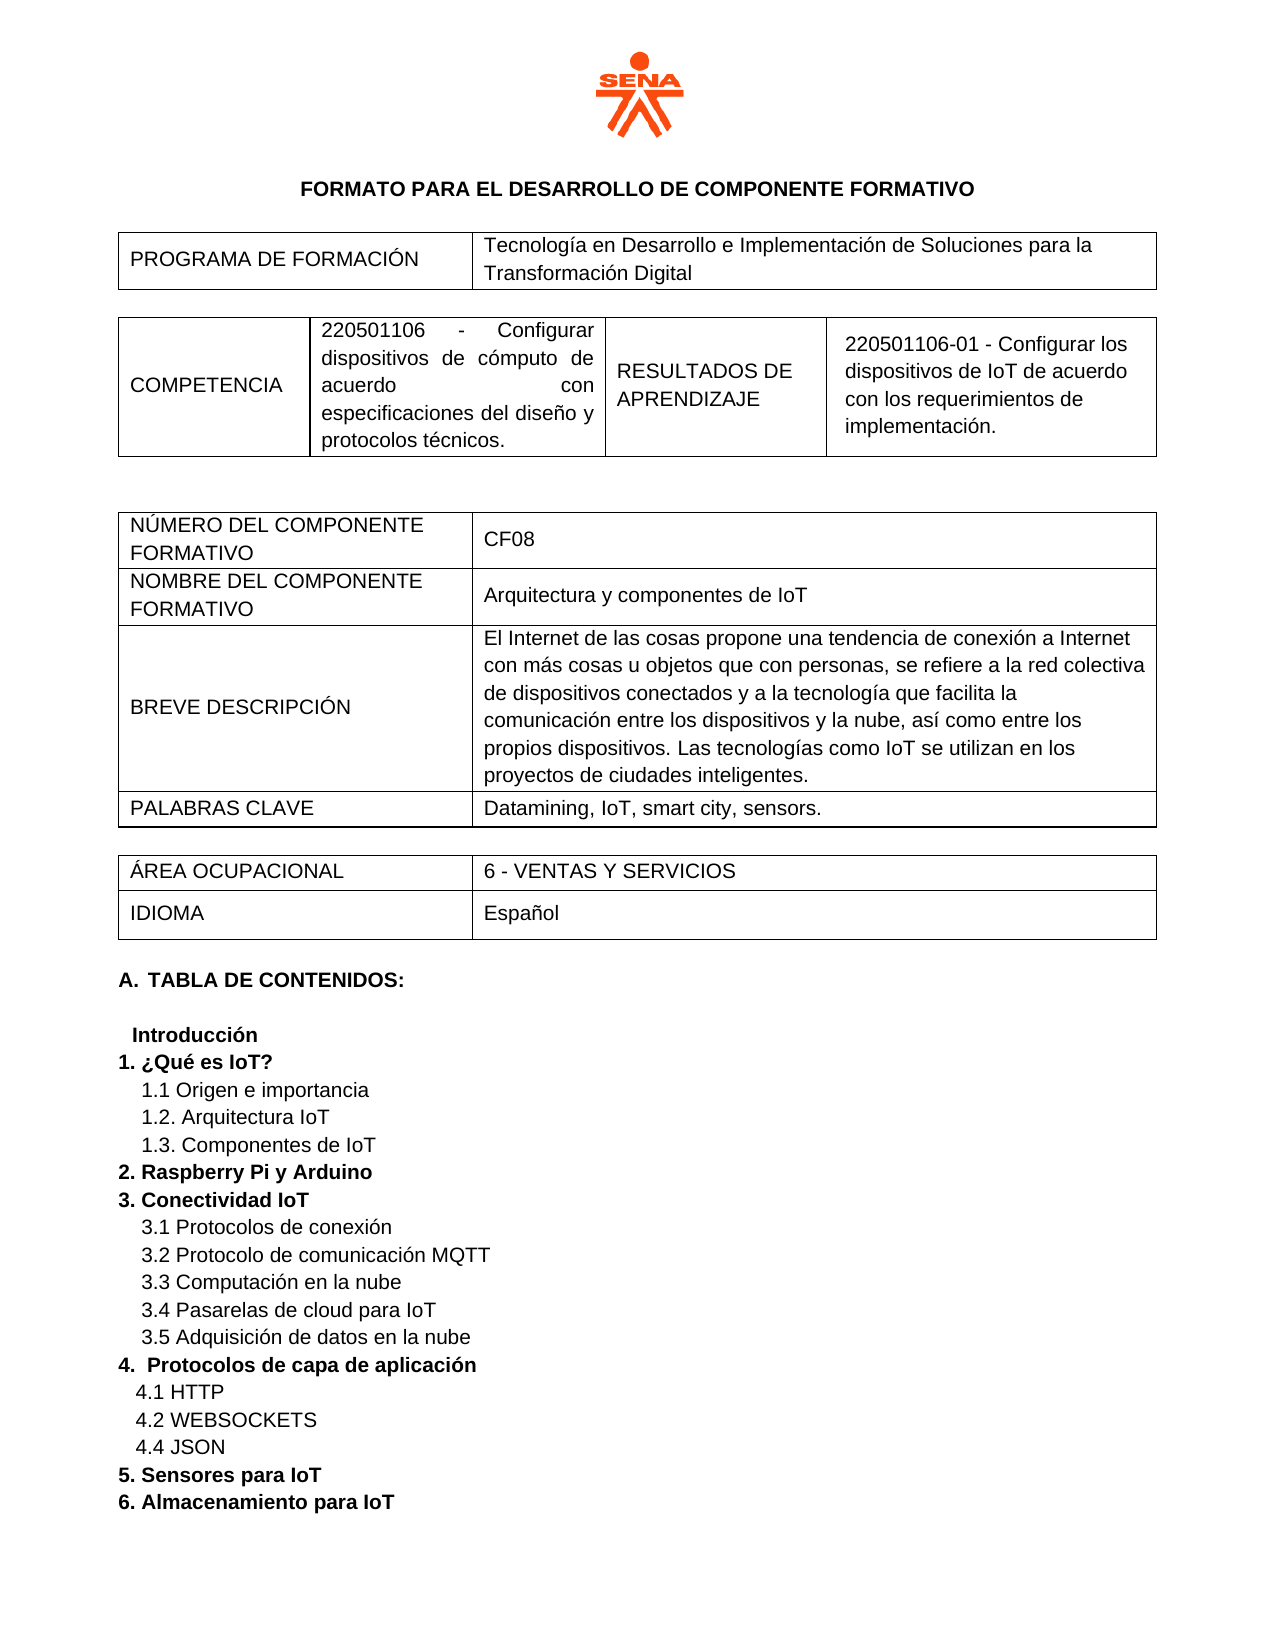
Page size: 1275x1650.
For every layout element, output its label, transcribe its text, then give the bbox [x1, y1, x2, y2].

table_header RESULTADOS DE APRENDIZAJE [606, 318, 826, 456]
text 1.3. Componentes de IoT [118, 1132, 1157, 1156]
table_header COMPETENCIA [119, 318, 309, 456]
table_header NÚMERO DEL COMPONENTE FORMATIVO [119, 513, 472, 568]
table_header 6 - VENTAS Y SERVICIOS [473, 856, 1156, 890]
text 6. Almacenamiento para IoT [118, 1490, 1157, 1514]
text 2. Raspberry Pi y Arduino [118, 1160, 1157, 1184]
text 1.1 Origen e importancia [118, 1077, 1157, 1101]
text 3.3 Computación en la nube [118, 1270, 1157, 1294]
text 4.2 WEBSOCKETS [118, 1407, 1157, 1431]
text 5. Sensores para IoT [118, 1462, 1157, 1486]
table_cell Español [473, 891, 1156, 939]
table_header 220501106-01 - Configurar los dispositivos de IoT de acuerdo con los requerimientos de implementación. [827, 318, 1156, 456]
table_header CF08 [473, 513, 1156, 568]
picture [585, 48, 690, 142]
list TABLA DE CONTENIDOS: [118, 967, 1157, 991]
text 3.4 Pasarelas de cloud para IoT [118, 1297, 1157, 1321]
table_header 220501106 - Configurar dispositivos de cómputo de acuerdo con especificaciones del diseño y protocolos técnicos. [311, 318, 605, 456]
table_cell PALABRAS CLAVE [119, 792, 472, 826]
text 3.1 Protocolos de conexión [118, 1215, 1157, 1239]
text 3. Conectividad IoT [118, 1187, 1157, 1211]
table_header ÁREA OCUPACIONAL [119, 856, 472, 890]
table_cell Arquitectura y componentes de IoT [473, 569, 1156, 625]
text 4. Protocolos de capa de aplicación [118, 1352, 1157, 1376]
text 3.2 Protocolo de comunicación MQTT [118, 1242, 1157, 1266]
text 1.2. Arquitectura IoT [118, 1105, 1157, 1129]
table_cell NOMBRE DEL COMPONENTE FORMATIVO [119, 569, 472, 625]
text FORMATO PARA EL DESARROLLO DE COMPONENTE FORMATIVO [118, 177, 1157, 201]
text 3.5 Adquisición de datos en la nube [118, 1325, 1157, 1349]
text 1. ¿Qué es IoT? [118, 1050, 1157, 1074]
table_header PROGRAMA DE FORMACIÓN [119, 233, 472, 288]
table_cell El Internet de las cosas propone una tendencia de conexión a Internet con más cosas u objetos que con personas, se refiere a la red colectiva de dispositivos conectados y a la tecnología que facilita la comunicación entre los dispositivos y la nube, así como entre los propios dispositivos. Las tecnologías como IoT se utilizan en los proyectos de ciudades inteligentes. [473, 626, 1156, 791]
text 4.1 HTTP [118, 1380, 1157, 1404]
table_cell IDIOMA [119, 891, 472, 939]
table_cell BREVE DESCRIPCIÓN [119, 626, 472, 791]
text 4.4 JSON [118, 1435, 1157, 1459]
table_cell Datamining, IoT, smart city, sensors. [473, 792, 1156, 826]
table_header Tecnología en Desarrollo e Implementación de Soluciones para la Transformación Digital [473, 233, 1156, 288]
text Introducción [132, 1022, 1157, 1046]
